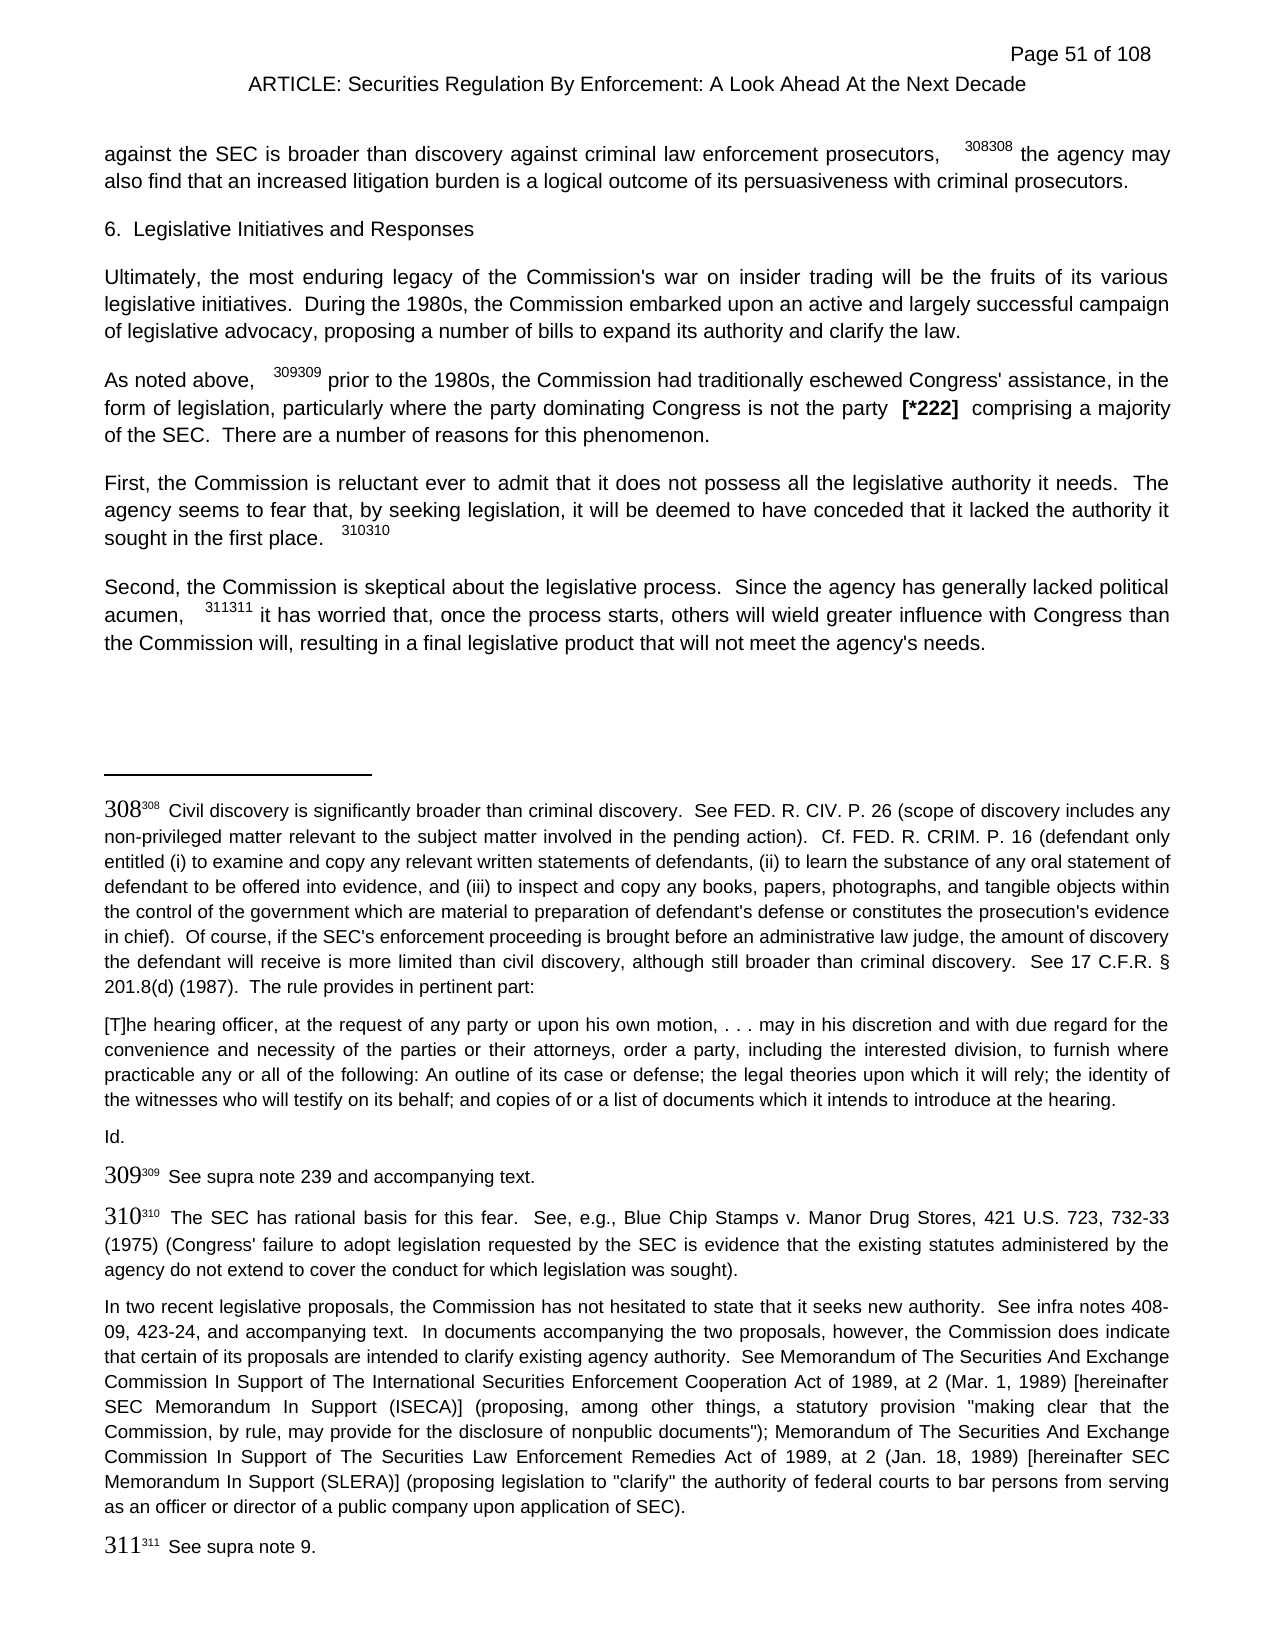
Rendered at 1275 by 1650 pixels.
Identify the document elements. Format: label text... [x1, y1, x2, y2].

text As noted above, 309 prior to the 1980s, the Commission had traditionally eschewed Congress' assistance, in the form of legislation, particularly where the party dominating Congress is not the party [*222] comprising a majority of the SEC. There are a number of reasons for this phenomenon. [104, 364, 1171, 447]
text [*221] Similarly, because the Commission has been so successful in attracting the attention of criminal prosecutors, defendants can assume that, increasingly, they will be prosecuted criminally regardless of whether they settle with the SEC. To the extent that the Commission is prepared to proceed first, 307 and that discovery against the SEC is broader than discovery against criminal law enforcement prosecutors, 308 the agency may also find that an increased litigation burden is a logical outcome of its persuasiveness with criminal prosecutors. [104, 137, 1171, 193]
text 6. Legislative Initiatives and Responses [104, 214, 1171, 241]
text Second, the Commission is skeptical about the legislative process. Since the agency has generally lacked political acumen, 311 it has worried that, once the process starts, others will wield greater influence with Congress than the Commission will, resulting in a final legislative product that will not meet the agency's needs. [104, 572, 1171, 654]
text Ultimately, the most enduring legacy of the Commission's war on insider trading will be the fruits of its various legislative initiatives. During the 1980s, the Commission embarked upon an active and largely successful campaign of legislative advocacy, proposing a number of bills to expand its authority and clarify the law. [104, 262, 1171, 343]
text First, the Commission is reluctant ever to admit that it does not possess all the legislative authority it needs. The agency seems to fear that, by seeking legislation, it will be deemed to have conceded that it lacked the authority it sought in the first place. 310 [104, 468, 1171, 551]
